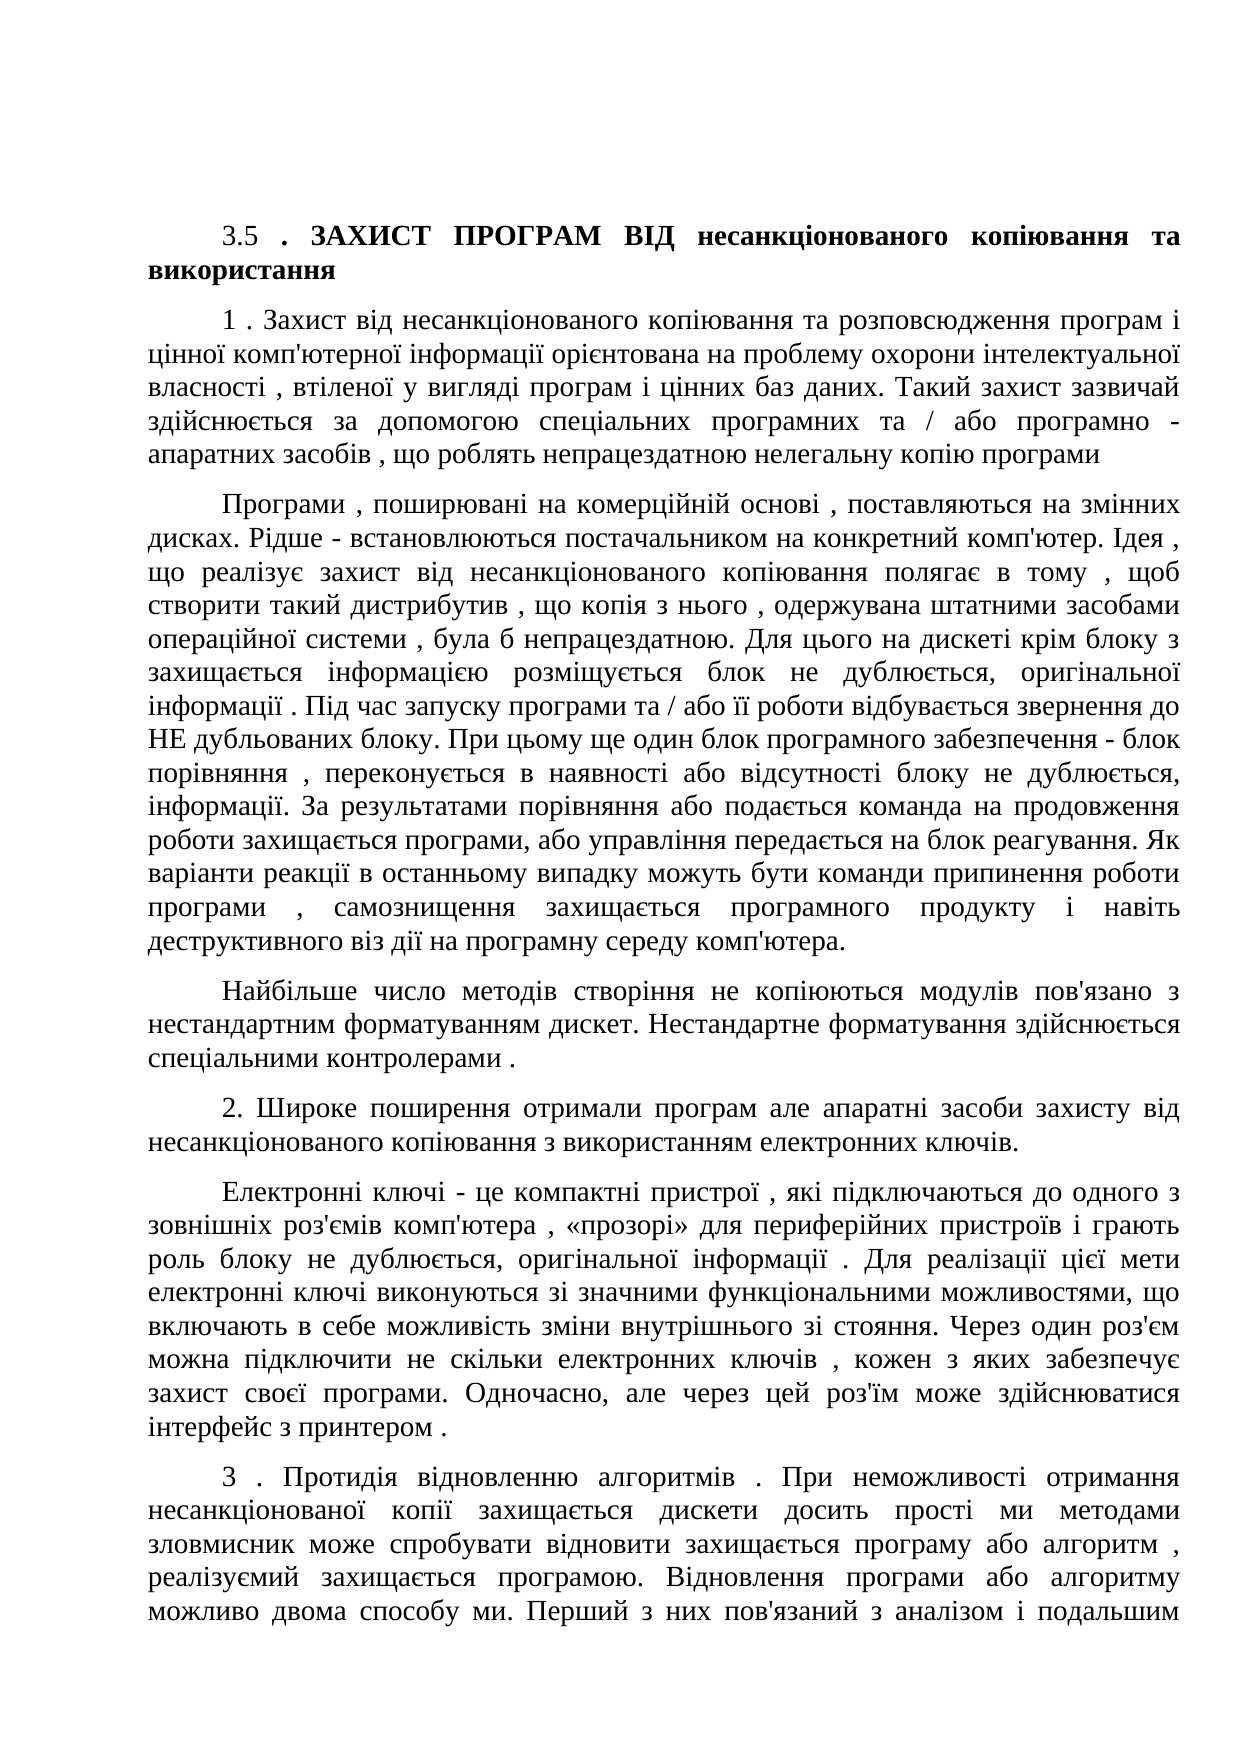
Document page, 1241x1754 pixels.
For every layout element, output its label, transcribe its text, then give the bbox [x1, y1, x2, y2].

text 2. Широке поширення отримали програм але апаратні засоби захисту від несанкціонованого копіювання з використанням електронних ключів. [148, 1090, 1181, 1157]
text Програми , поширювані на комерційній основі , поставляються на змінних дисках. Рідше - встановлюються постачальником на конкретний комп'ютер. Ідея , що реалізує захист від несанкціонованого копіювання полягає в тому , щоб створити такий дистрибутив , що копія з нього , одержувана штатними засобами операційної системи , була б непрацездатною. Для цього на дискеті крім блоку з захищається інформацією розміщується блок не дублюється, оригінальної інформації . Під час запуску програми та / або її роботи відбувається звернення до НЕ дубльованих блоку. При цьому ще один блок програмного забезпечення - блок порівняння , переконується в наявності або відсутності блоку не дублюється, інформації. За результатами порівняння або подається команда на продовження роботи захищається програми, або управління передається на блок реагування. Як варіанти реакції в останньому випадку можуть бути команди припинення роботи програми , самознищення захищається програмного продукту і навіть деструктивного віз дії на програмну середу комп'ютера. [148, 487, 1181, 956]
text 1 . Захист від несанкціонованого копіювання та розповсюдження програм і цінної комп'ютерної інформації орієнтована на проблему охорони інтелектуальної власності , втіленої у вигляді програм і цінних баз даних. Такий захист зазвичай здійснюється за допомогою спеціальних програмних та / або програмно -апаратних засобів , що роблять непрацездатною нелегальну копію програми [148, 302, 1181, 470]
text Найбільше число методів створіння не копіюються модулів пов'язано з нестандартним форматуванням дискет. Нестандартне форматування здійснюється спеціальними контролерами . [148, 973, 1181, 1073]
text 3.5 . ЗАХИСТ ПРОГРАМ ВІД несанкціонованого копіювання та використання [148, 218, 1181, 286]
text Електронні ключі - це компактні пристрої , які підключаються до одного з зовнішніх роз'ємів комп'ютера , «прозорі» для периферійних пристроїв і грають роль блоку не дублюється, оригінальної інформації . Для реалізації цієї мети електронні ключі виконуються зі значними функціональними можливостями, що включають в себе можливість зміни внутрішнього зі стояння. Через один роз'єм можна підключити не скільки електронних ключів , кожен з яких забезпечує захист своєї програми. Одночасно, але через цей роз'їм може здійснюватися інтерфейс з принтером . [148, 1174, 1181, 1442]
